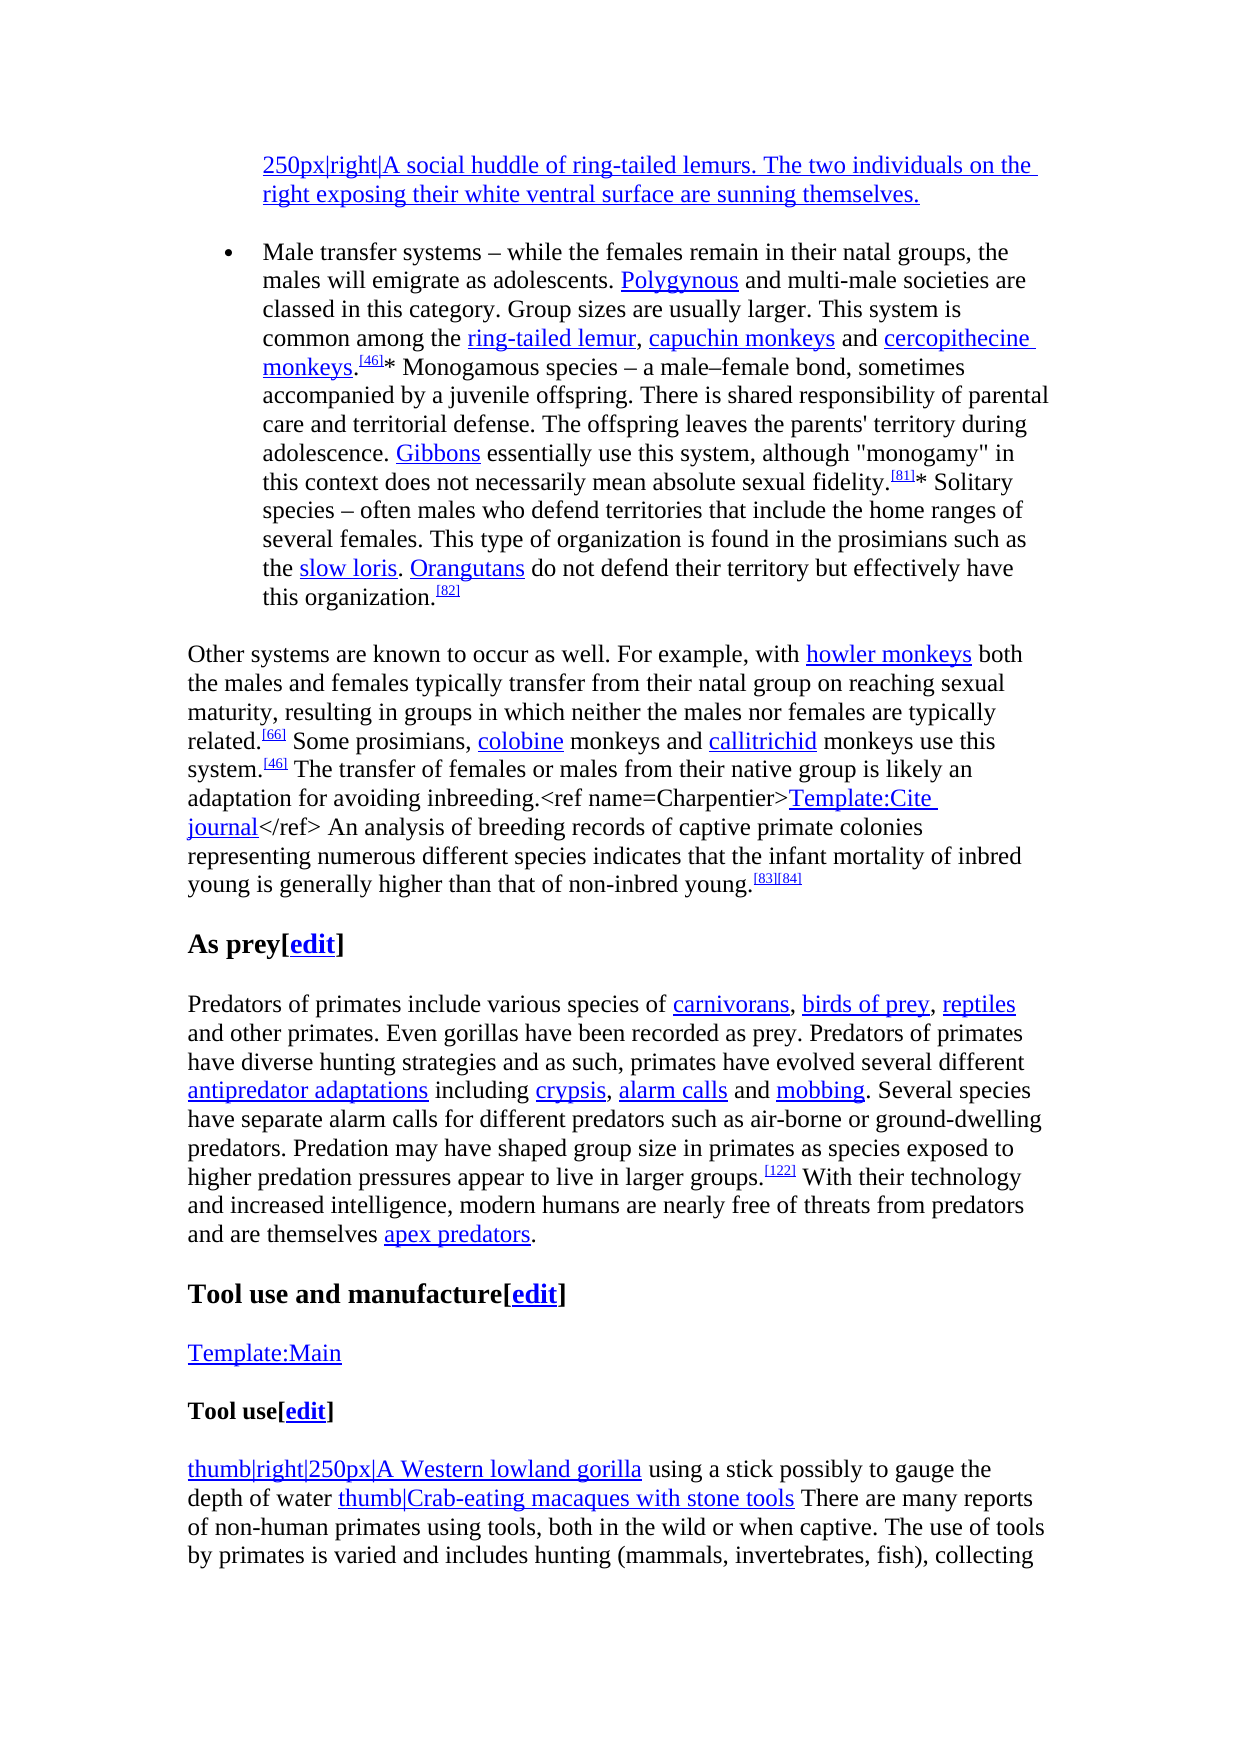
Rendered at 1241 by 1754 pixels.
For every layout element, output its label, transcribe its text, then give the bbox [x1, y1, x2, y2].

text Predators of primates include various species of carnivorans, birds of prey, reptiles and other primates. Even gorillas have been recorded as prey. Predators of primates have diverse hunting strategies and as such, primates have evolved several different antipredator adaptations including crypsis, alarm calls and mobbing. Several species have separate alarm calls for different predators such as air-borne or ground-dwelling predators. Predation may have shaped group size in primates as species exposed to higher predation pressures appear to live in larger groups.[122] With their technology and increased intelligence, modern humans are nearly free of threats from predators and are themselves apex predators. [187, 989, 1053, 1248]
text Template:Main [187, 1338, 1053, 1367]
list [225, 150, 1053, 207]
subtitle Tool use[edit] [187, 1396, 1053, 1425]
list Male transfer systems – while the females remain in their natal groups, the males will emigrate as adolescents. Polygynous and multi-male societies are classed in this category. Group sizes are usually larger. This system is common among the ring-tailed lemur, capuchin monkeys and cercopithecine monkeys.[46]* Monogamous species – a male–female bond, sometimes accompanied by a juvenile offspring. There is shared responsibility of parental care and territorial defense. The offspring leaves the parents' territory during adolescence. Gibbons essentially use this system, although "monogamy" in this context does not necessarily mean absolute sexual fidelity.[81]* Solitary species – often males who defend territories that include the home ranges of several females. This type of organization is found in the prosimians such as the slow loris. Orangutans do not defend their territory but effectively have this organization.[82] [225, 237, 1053, 610]
text Other systems are known to occur as well. For example, with howler monkeys both the males and females typically transfer from their natal group on reaching sexual maturity, resulting in groups in which neither the males nor females are typically related.[66] Some prosimians, colobine monkeys and callitrichid monkeys use this system.[46] The transfer of females or males from their native group is likely an adaptation for avoiding inbreeding.<ref name=Charpentier>Template:Cite journal</ref> An analysis of breeding records of captive primate colonies representing numerous different species indicates that the infant mortality of inbred young is generally higher than that of non-inbred young.[83][84] [187, 639, 1053, 898]
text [187, 1454, 1053, 1569]
subtitle Tool use and manufacture[edit] [187, 1277, 1053, 1309]
subtitle As prey[edit] [187, 927, 1053, 960]
